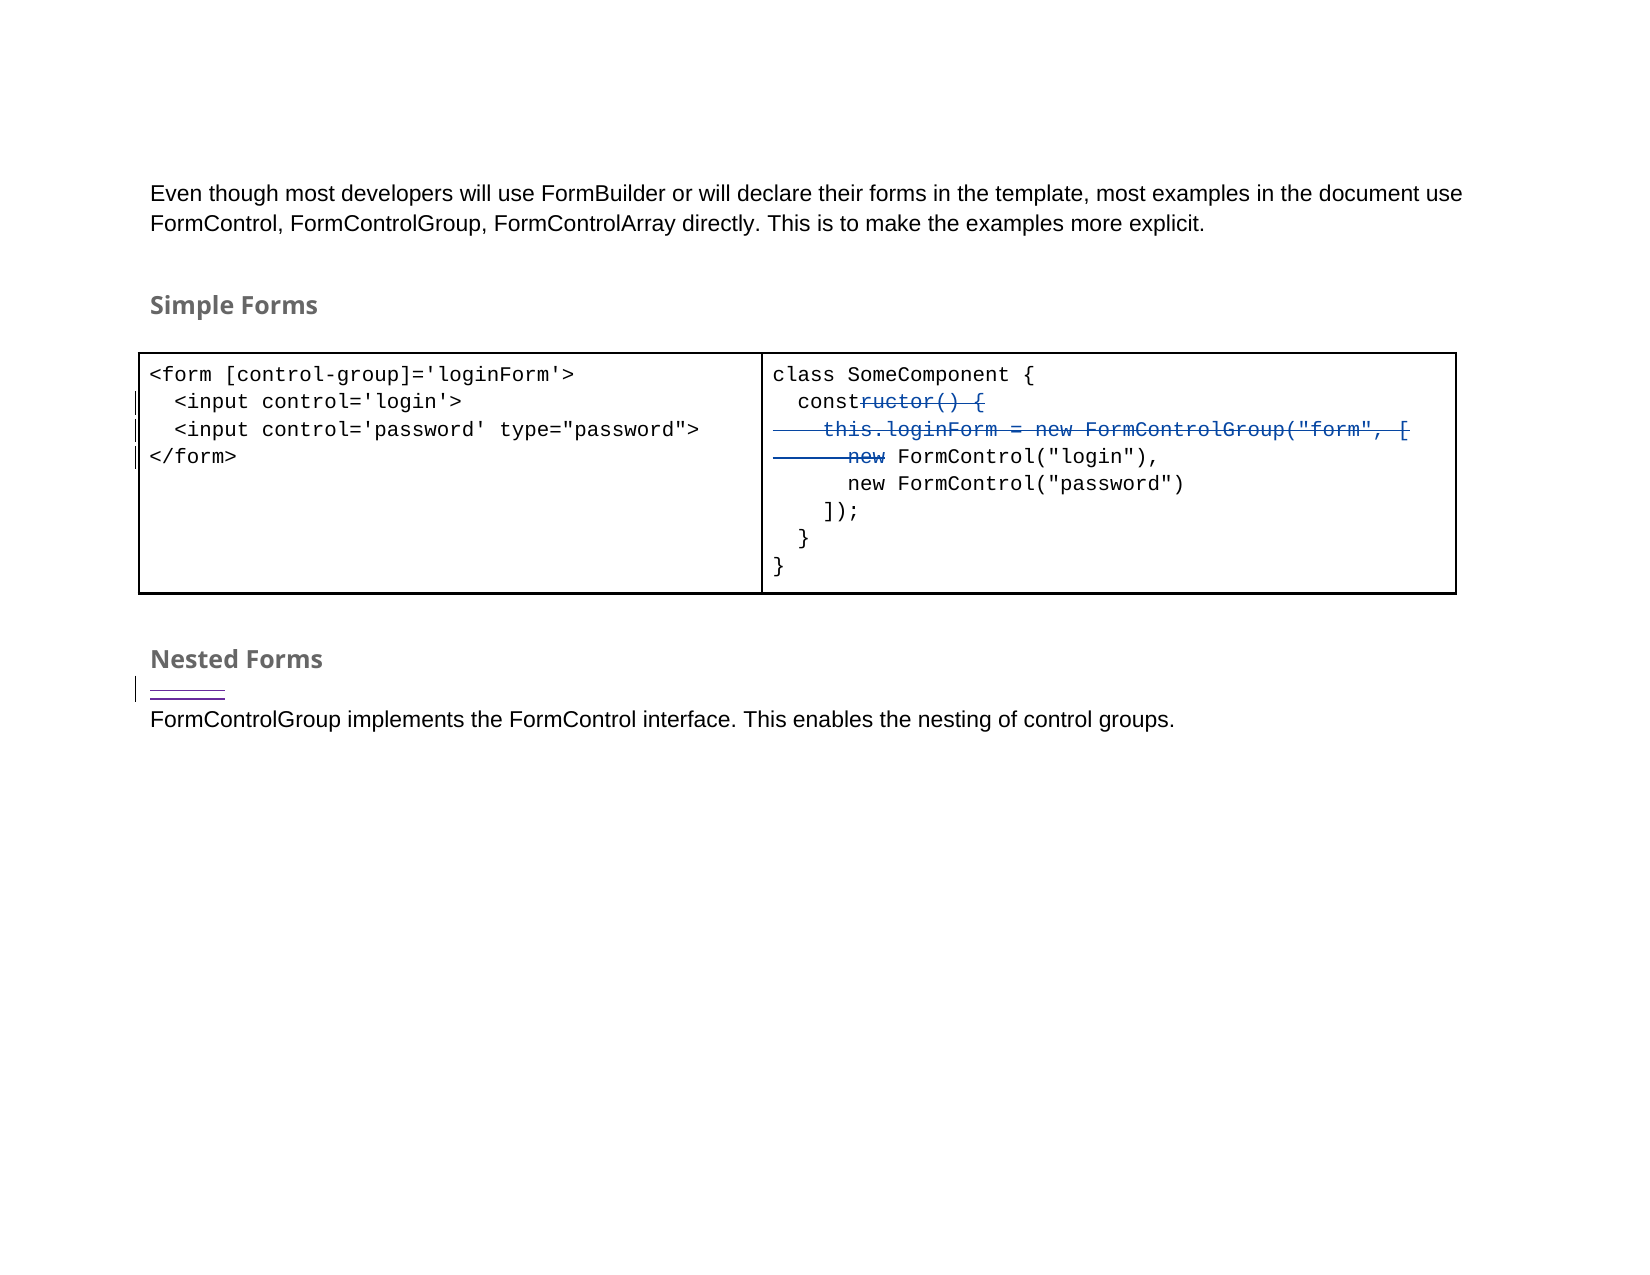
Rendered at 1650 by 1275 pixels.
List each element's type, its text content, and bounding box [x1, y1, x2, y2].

text FormControlGroup implements the FormControl interface. This enables the nesting of control groups. [150, 706, 1500, 732]
subtitle Simple Forms [150, 287, 1500, 322]
subtitle Nested Forms [150, 641, 1500, 676]
text Even though most developers will use FormBuilder or will declare their forms in the template, most examples in the document use FormControl, FormControlGroup, FormControlArray directly. This is to make the examples more explicit. [150, 180, 1500, 237]
table_header class SomeComponent { const FormControl("login"), new FormControl("password") ]); } } [763, 354, 1455, 592]
table_header <form [control-group]='loginForm'> <input control='login'> <input control='password' type="password"> </form> [140, 354, 761, 592]
